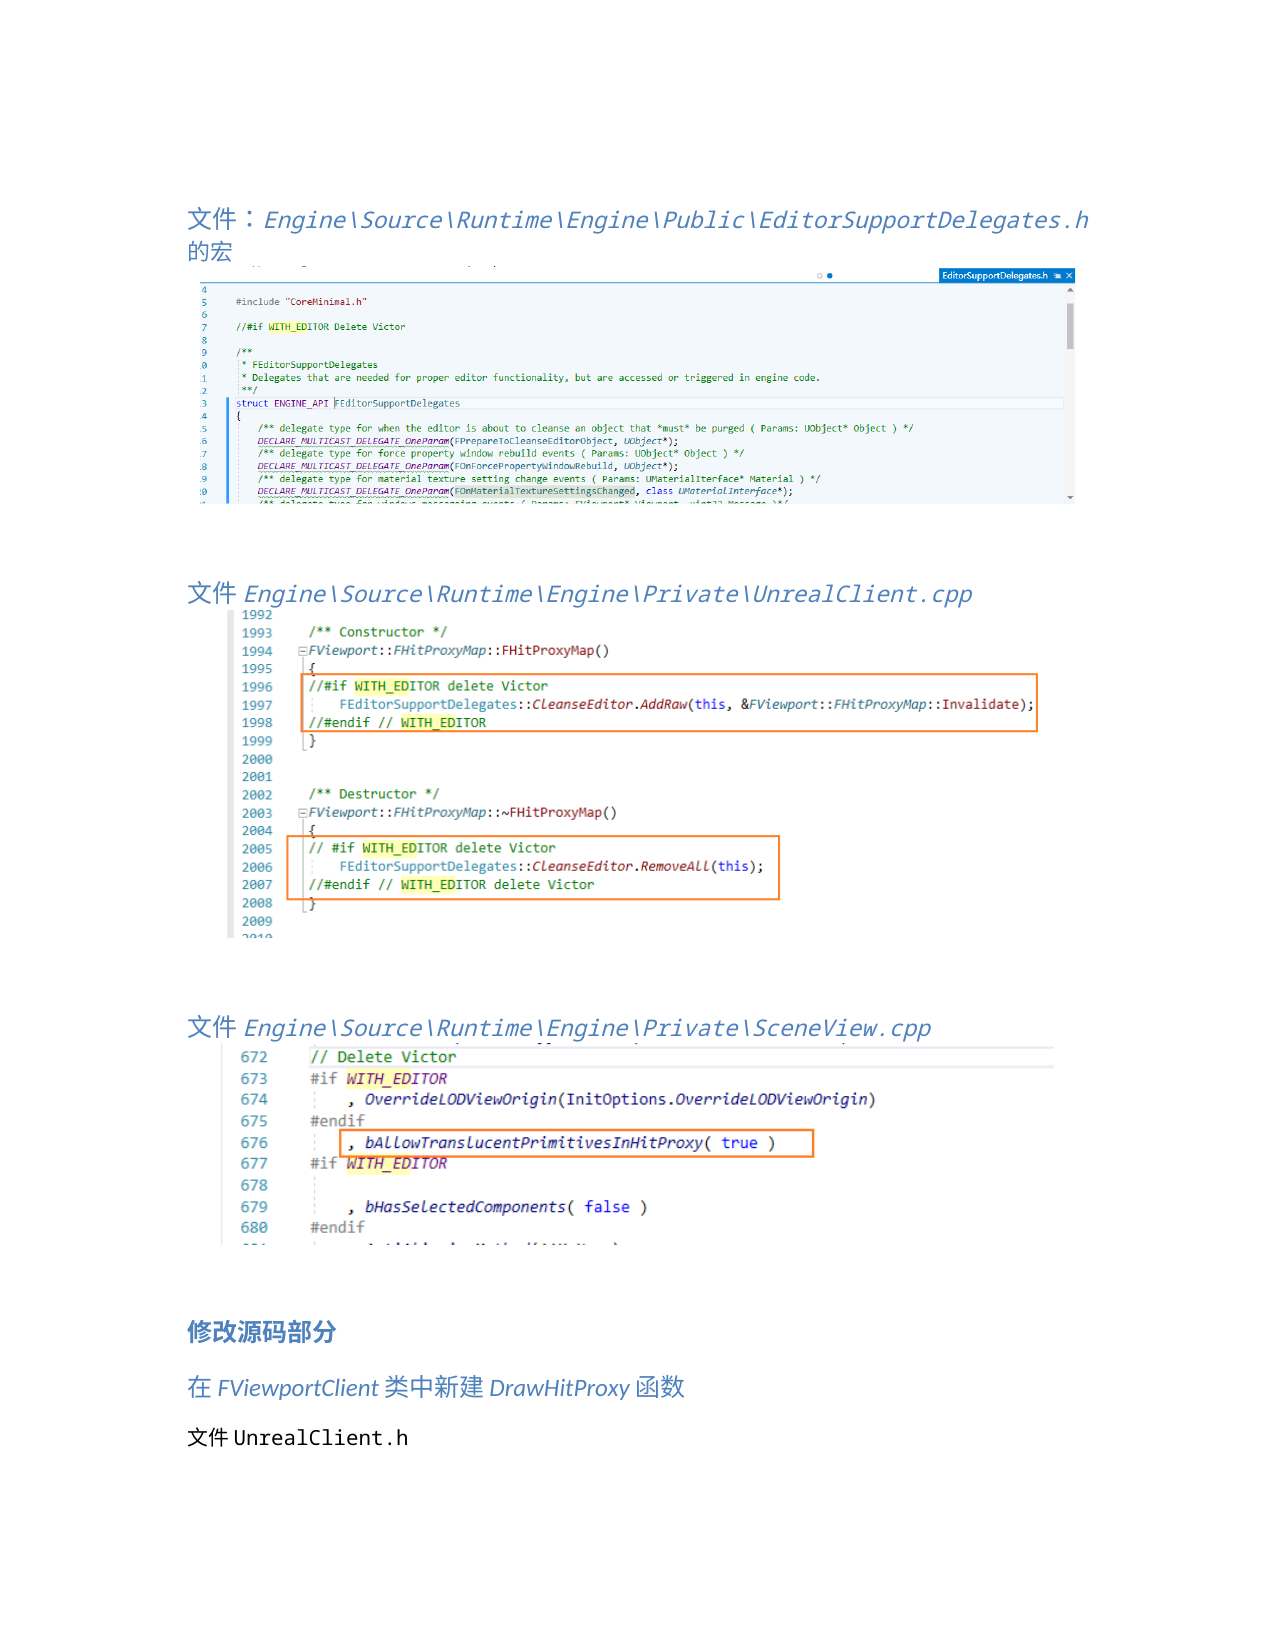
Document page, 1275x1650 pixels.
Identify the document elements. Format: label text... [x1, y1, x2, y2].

picture [200, 266, 1075, 504]
text 文件UnrealClient.h [187, 1423, 1087, 1451]
picture [220, 1043, 1055, 1245]
subtitle 文件Engine\Source\Runtime\Engine\Private\UnrealClient.cpp [187, 576, 1087, 610]
subtitle 文件Engine\Source\Runtime\Engine\Private\SceneView.cpp [187, 1009, 1087, 1044]
subtitle 修改源码部分 [187, 1315, 1087, 1349]
subtitle 在FViewportClient类中新建DrawHitProxy函数 [187, 1370, 1087, 1404]
subtitle 文件：Engine\Source\Runtime\Engine\Public\EditorSupportDelegates.h的宏 [187, 201, 1087, 267]
picture [227, 610, 1048, 938]
